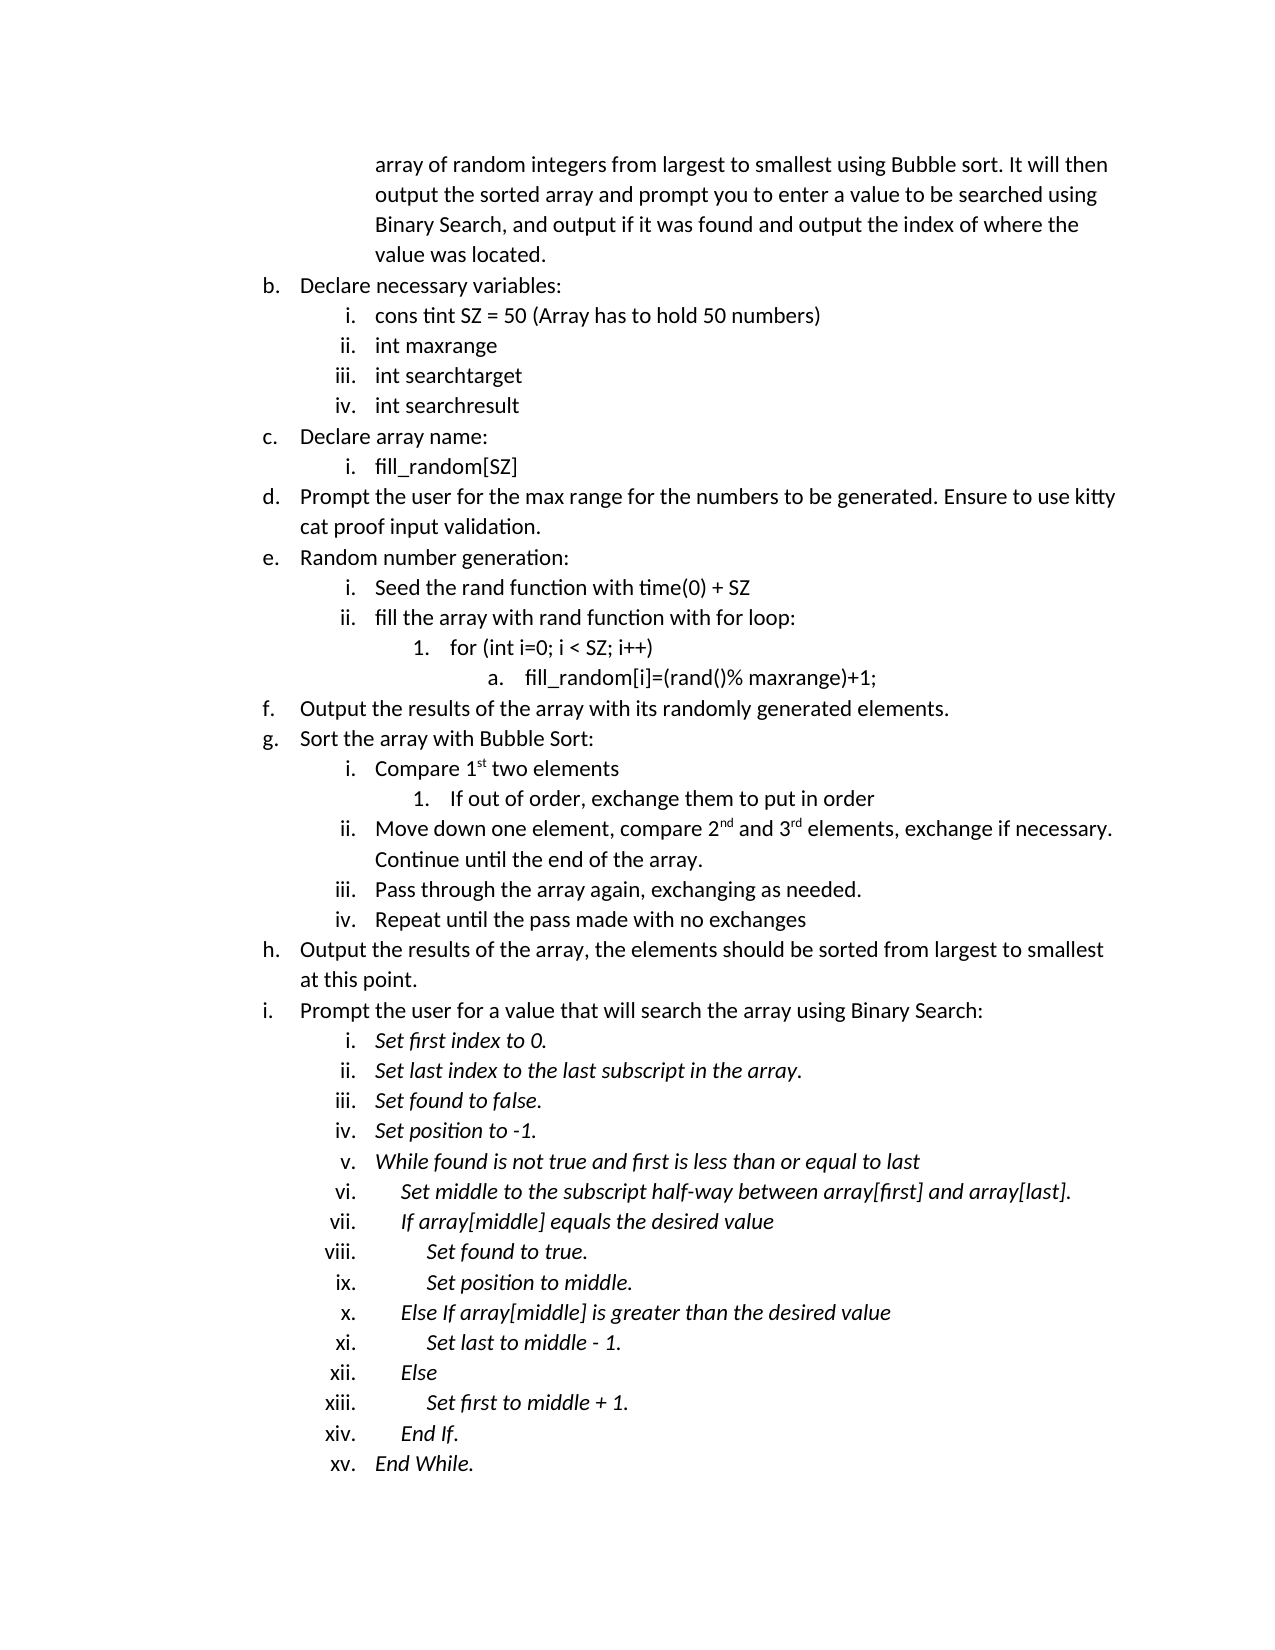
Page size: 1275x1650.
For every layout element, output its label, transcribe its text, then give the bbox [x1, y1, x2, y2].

list Prompt the user for the max range for the numbers to be generated. Ensure to use kitty cat proof input validation. [262, 482, 1125, 541]
list for (int i=0; i < SZ; i++) [412, 633, 1125, 661]
list Output the results of the array, the elements should be sorted from largest to smallest at this point. [262, 935, 1125, 994]
list int searchresult [356, 392, 1125, 420]
list Set last to middle - 1. [356, 1328, 1125, 1356]
list Output the results of the array with its randomly generated elements. [262, 694, 1125, 722]
list Set first index to 0. [356, 1026, 1125, 1054]
list Set position to middle. [356, 1268, 1125, 1296]
list Pass through the array again, exchanging as needed. [356, 875, 1125, 903]
list If out of order, exchange them to put in order [412, 784, 1125, 812]
list fill_random[SZ] [356, 452, 1125, 480]
list int searchtarget [356, 361, 1125, 389]
list fill_random[i]=(rand()% maxrange)+1; [487, 663, 1125, 692]
list Random number generation: [262, 543, 1125, 571]
list Declare array name: [262, 422, 1125, 450]
list While found is not true and first is less than or equal to last [356, 1147, 1125, 1175]
list Seed the rand function with time(0) + SZ [356, 573, 1125, 601]
list Set found to true. [356, 1237, 1125, 1266]
list Set middle to the subscript half-way between array[first] and array[last]. [356, 1177, 1125, 1205]
list cons tint SZ = 50 (Array has to hold 50 numbers) [356, 301, 1125, 329]
list Else If array[middle] is greater than the desired value [356, 1298, 1125, 1326]
list Set position to -1. [356, 1117, 1125, 1145]
list Else [356, 1358, 1125, 1386]
list Set last index to the last subscript in the array. [356, 1056, 1125, 1084]
list Move down one element, compare 2nd and 3rd elements, exchange if necessary. Continue until the end of the array. [356, 814, 1125, 873]
list fill the array with rand function with for loop: [356, 603, 1125, 631]
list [356, 150, 1125, 269]
list Prompt the user for a value that will search the array using Binary Search: [262, 996, 1125, 1024]
list Sort the array with Bubble Sort: [262, 724, 1125, 752]
list If array[middle] equals the desired value [356, 1207, 1125, 1235]
list int maxrange [356, 331, 1125, 359]
list Set first to middle + 1. [356, 1388, 1125, 1417]
list End If. [356, 1419, 1125, 1447]
list Compare 1st two elements [356, 754, 1125, 782]
list Set found to false. [356, 1086, 1125, 1114]
list Repeat until the pass made with no exchanges [356, 905, 1125, 933]
list Declare necessary variables: [262, 271, 1125, 299]
list End While. [356, 1449, 1125, 1477]
